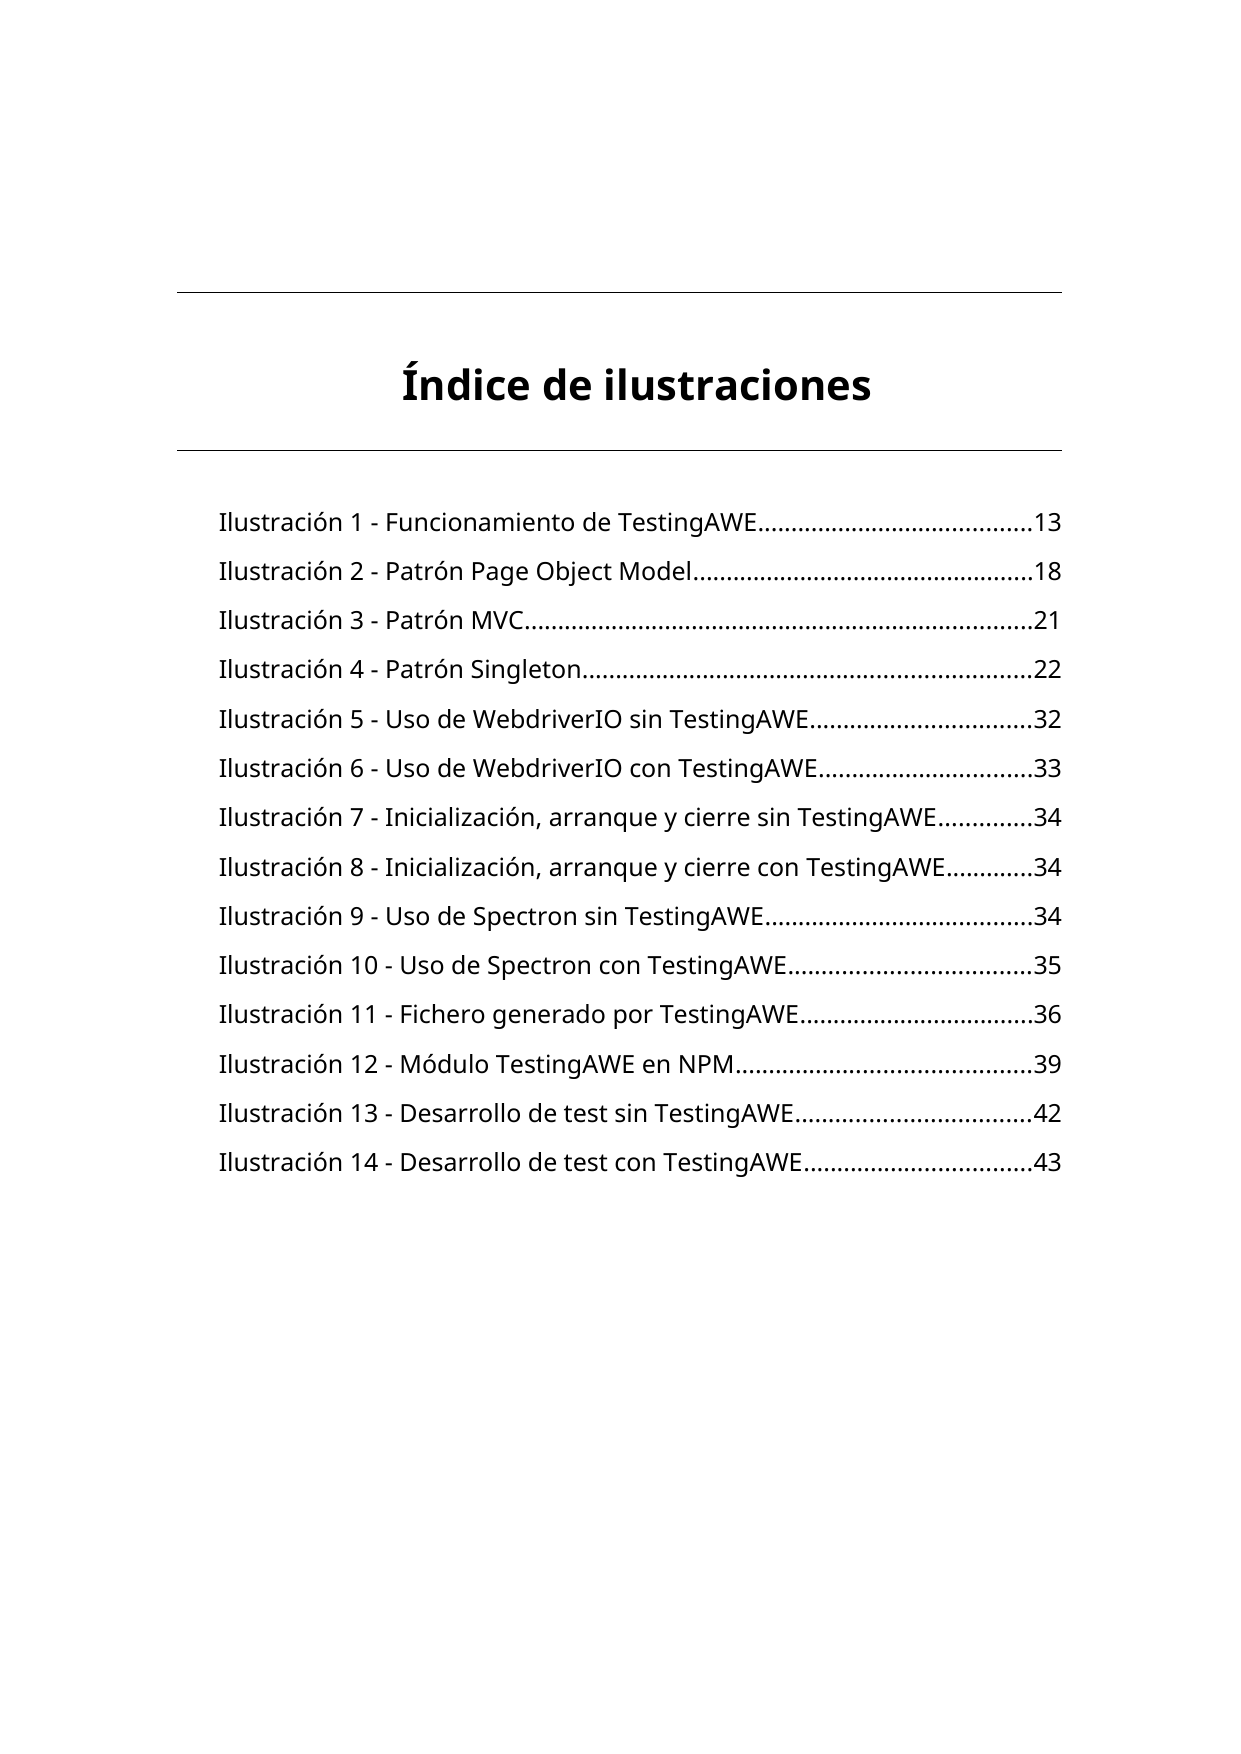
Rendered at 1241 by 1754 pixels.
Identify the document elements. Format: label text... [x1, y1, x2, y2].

text Ilustración 14 - Desarrollo de test con TestingAWE 43 [177, 1145, 1063, 1179]
text Ilustración 7 - Inicialización, arranque y cierre sin TestingAWE 34 [177, 800, 1063, 834]
text Ilustración 1 - Funcionamiento de TestingAWE 13 [177, 504, 1063, 538]
text Ilustración 2 - Patrón Page Object Model 18 [177, 553, 1063, 588]
text Ilustración 12 - Módulo TestingAWE en NPM 39 [177, 1046, 1063, 1080]
text Ilustración 8 - Inicialización, arranque y cierre con TestingAWE 34 [177, 849, 1063, 883]
table_header Índice de ilustraciones [177, 293, 1062, 450]
text Ilustración 6 - Uso de WebdriverIO con TestingAWE 33 [177, 751, 1063, 785]
text Ilustración 10 - Uso de Spectron con TestingAWE 35 [177, 948, 1063, 982]
text Ilustración 5 - Uso de WebdriverIO sin TestingAWE 32 [177, 701, 1063, 735]
text Ilustración 9 - Uso de Spectron sin TestingAWE 34 [177, 898, 1063, 932]
text Ilustración 11 - Fichero generado por TestingAWE 36 [177, 997, 1063, 1031]
text Ilustración 4 - Patrón Singleton 22 [177, 652, 1063, 686]
text Ilustración 13 - Desarrollo de test sin TestingAWE 42 [177, 1096, 1063, 1129]
text Ilustración 3 - Patrón MVC 21 [177, 603, 1063, 637]
